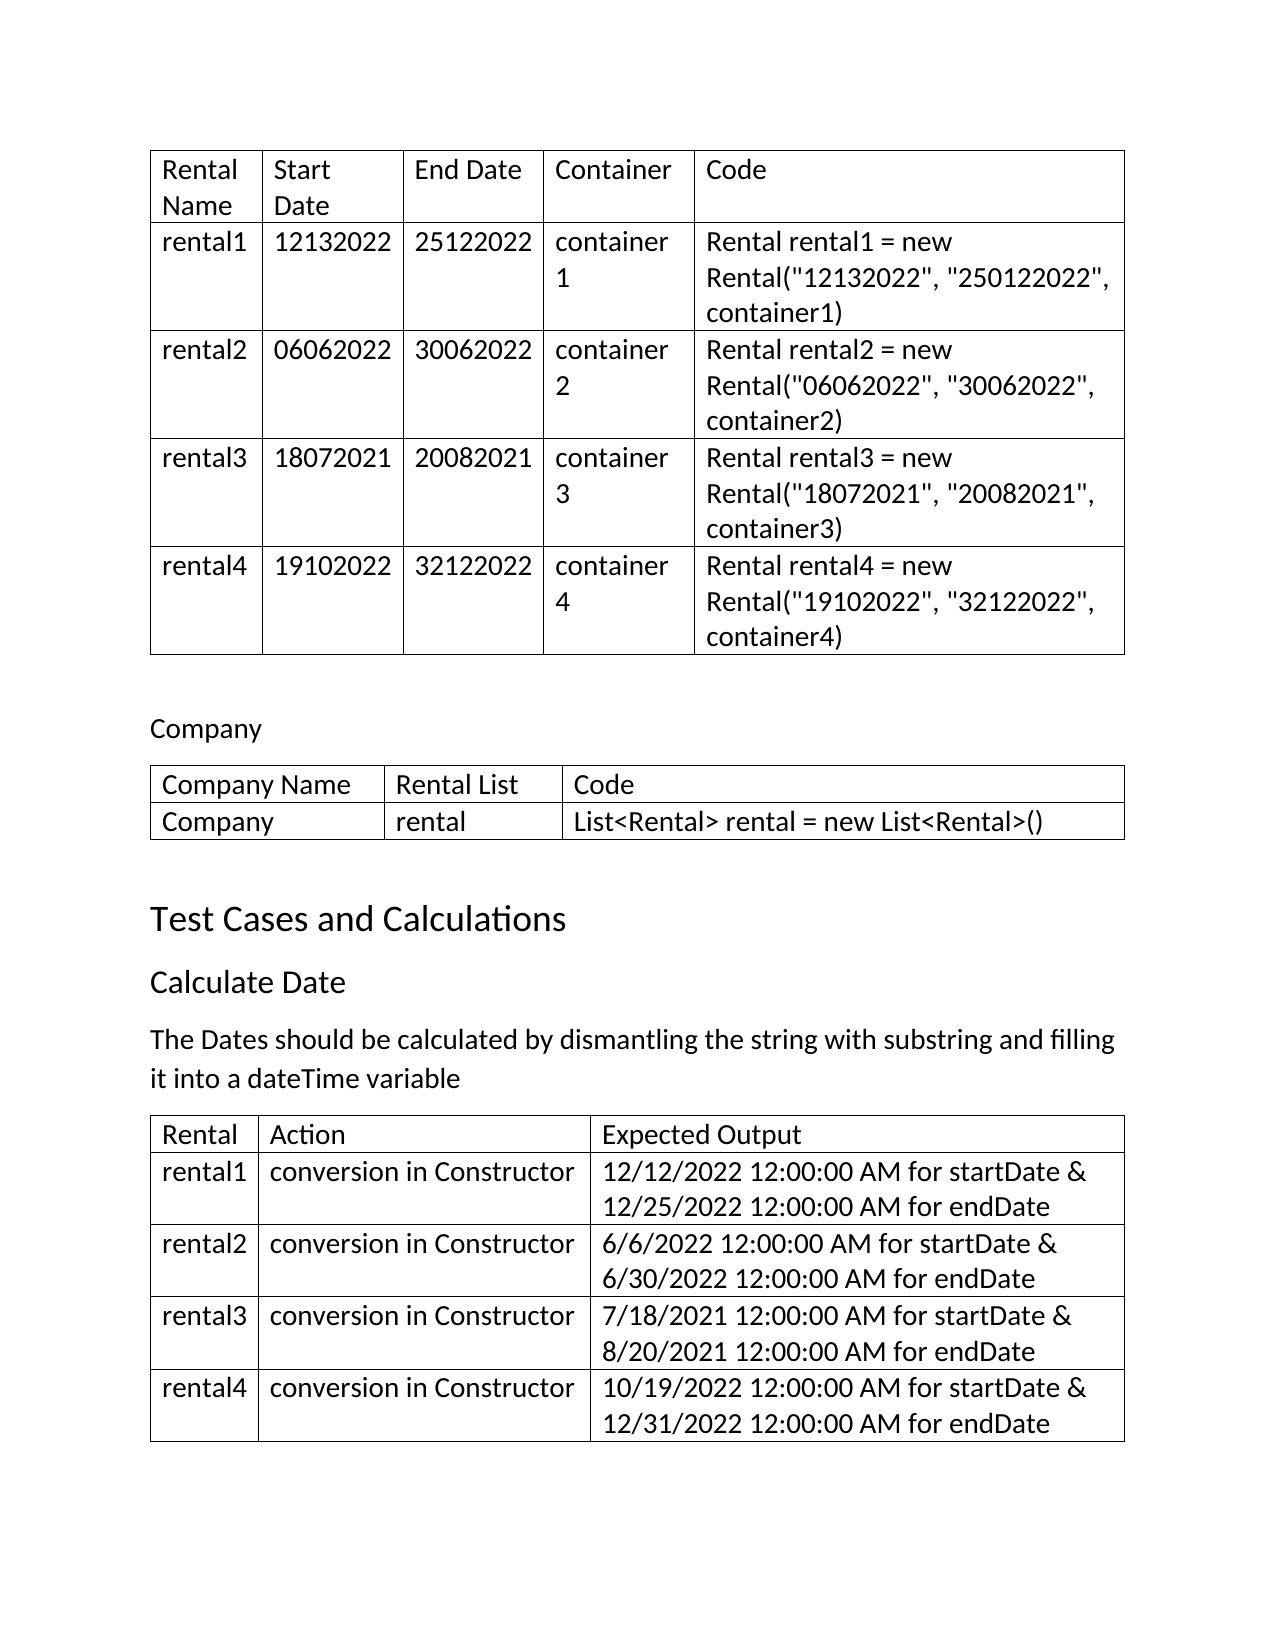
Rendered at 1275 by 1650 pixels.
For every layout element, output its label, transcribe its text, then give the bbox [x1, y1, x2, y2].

table_header Code [695, 151, 1124, 222]
table_cell rental1 [151, 1153, 258, 1224]
table_header Action [259, 1116, 590, 1152]
table_cell conversion in Constructor [259, 1225, 590, 1296]
table_cell 25122022 [404, 223, 543, 330]
text The Dates should be calculated by dismantling the string with substring and filling it into a dateTime variable [150, 1021, 1125, 1096]
table_cell 30062022 [404, 331, 543, 438]
text Test Cases and Calculations [150, 895, 1125, 941]
table_cell 18072021 [263, 439, 403, 546]
table_cell 7/18/2021 12:00:00 AM for startDate & 8/20/2021 12:00:00 AM for endDate [591, 1297, 1124, 1368]
table_cell 06062022 [263, 331, 403, 438]
table_header End Date [404, 151, 543, 222]
table_cell rental3 [151, 1297, 258, 1368]
table_cell rental1 [151, 223, 262, 330]
table_header Start Date [263, 151, 403, 222]
table_cell 12/12/2022 12:00:00 AM for startDate & 12/25/2022 12:00:00 AM for endDate [591, 1153, 1124, 1224]
table_header Expected Output [591, 1116, 1124, 1152]
table_cell 20082021 [404, 439, 543, 546]
table_cell 6/6/2022 12:00:00 AM for startDate & 6/30/2022 12:00:00 AM for endDate [591, 1225, 1124, 1296]
table_cell rental2 [151, 331, 262, 438]
text Company [150, 710, 1125, 746]
table_cell Rental rental3 = new Rental("18072021", "20082021", container3) [695, 439, 1124, 546]
table_header Rental [151, 1116, 258, 1152]
table_cell container2 [544, 331, 694, 438]
table_cell rental4 [151, 547, 262, 654]
table_header Code [563, 766, 1124, 802]
table_cell rental4 [151, 1370, 258, 1441]
table_header Rental Name [151, 151, 262, 222]
table_cell rental [385, 803, 562, 838]
table_cell container1 [544, 223, 694, 330]
table_cell Company [151, 803, 384, 838]
table_cell rental3 [151, 439, 262, 546]
table_header Container [544, 151, 694, 222]
table_cell 19102022 [263, 547, 403, 654]
table_header Rental List [385, 766, 562, 802]
table_cell Rental rental2 = new Rental("06062022", "30062022", container2) [695, 331, 1124, 438]
table_cell Rental rental4 = new Rental("19102022", "32122022", container4) [695, 547, 1124, 654]
table_cell conversion in Constructor [259, 1297, 590, 1368]
table_cell container4 [544, 547, 694, 654]
table_cell rental2 [151, 1225, 258, 1296]
table_header Company Name [151, 766, 384, 802]
table_cell Rental rental1 = new Rental("12132022", "250122022", container1) [695, 223, 1124, 330]
table_cell container3 [544, 439, 694, 546]
table_cell conversion in Constructor [259, 1153, 590, 1224]
table_cell List<Rental> rental = new List<Rental>() [563, 803, 1124, 838]
text Calculate Date [150, 961, 1125, 1002]
table_cell 32122022 [404, 547, 543, 654]
table_cell conversion in Constructor [259, 1370, 590, 1441]
table_cell 10/19/2022 12:00:00 AM for startDate & 12/31/2022 12:00:00 AM for endDate [591, 1370, 1124, 1441]
table_cell 12132022 [263, 223, 403, 330]
